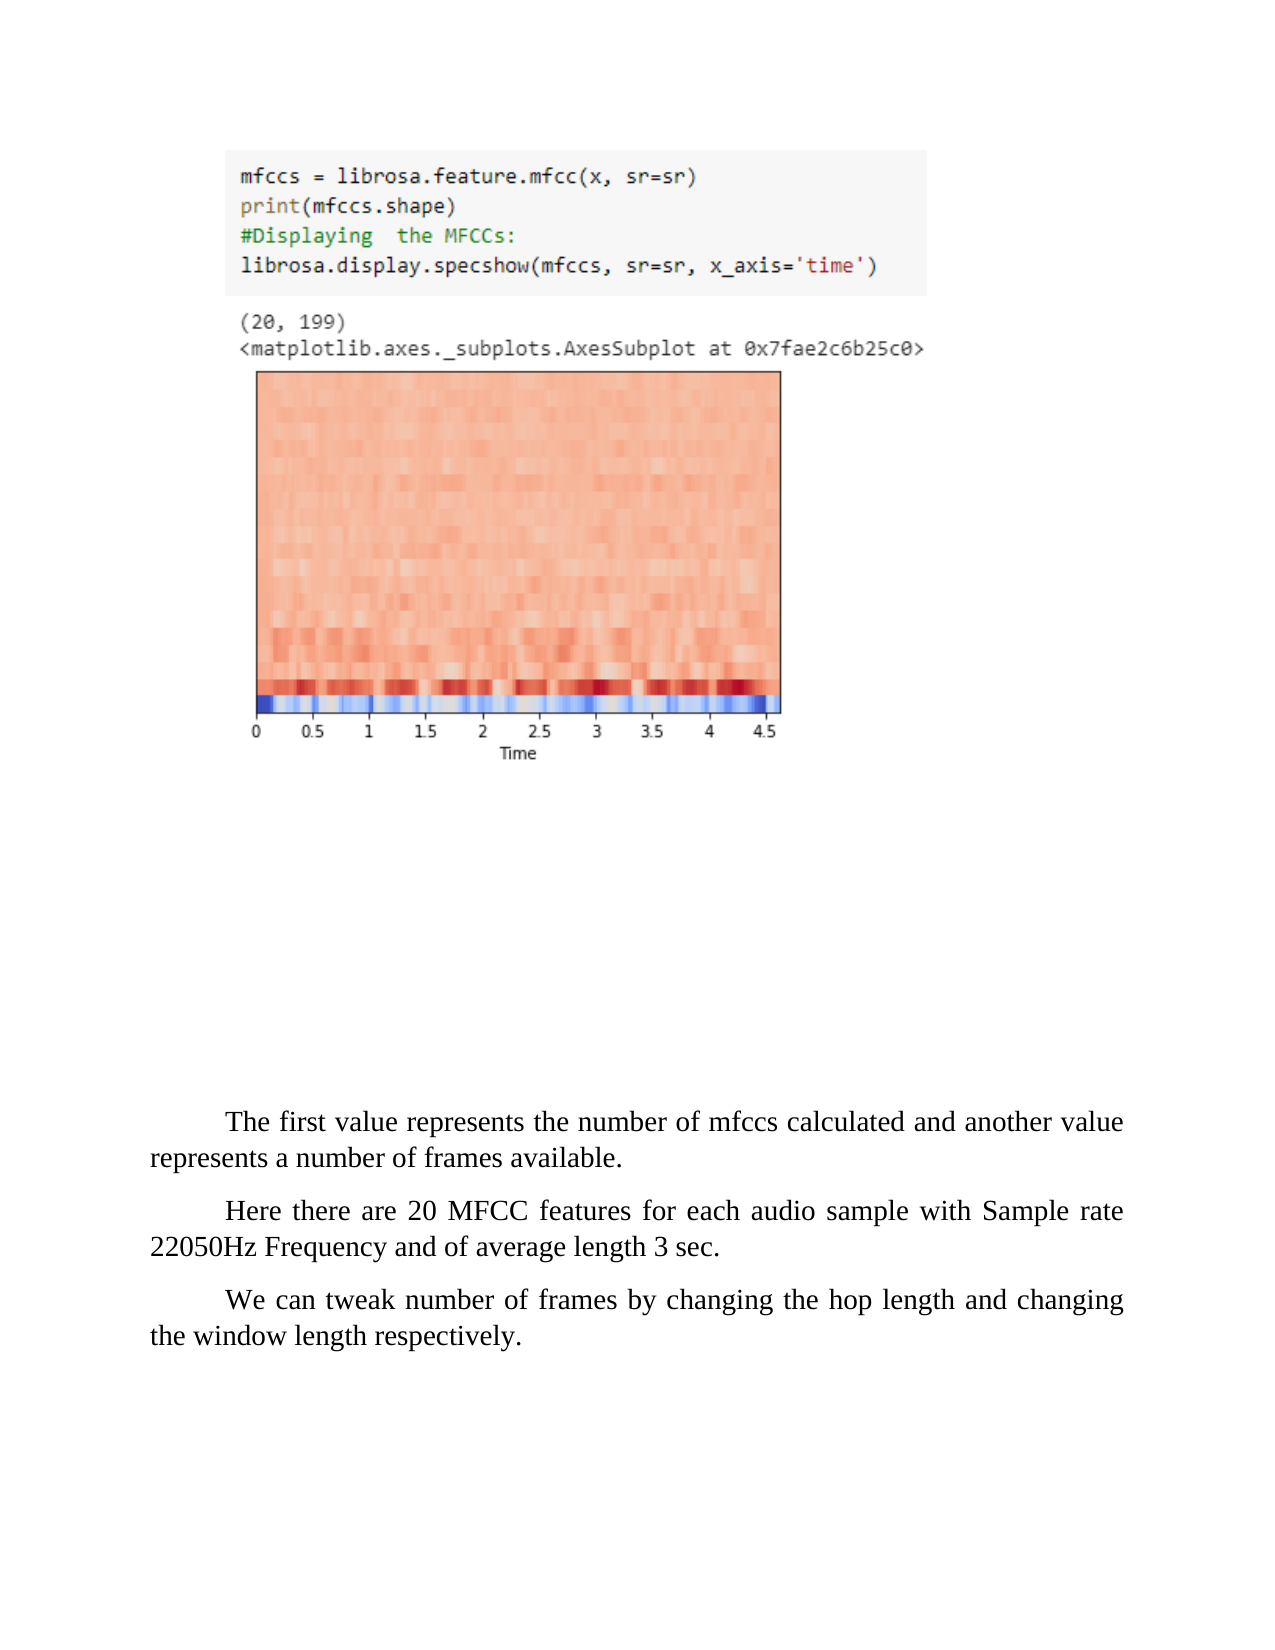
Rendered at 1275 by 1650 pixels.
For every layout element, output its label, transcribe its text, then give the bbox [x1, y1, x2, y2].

picture [225, 150, 927, 769]
text The first value represents the number of mfccs calculated and another value represents a number of frames available. [150, 1104, 1125, 1174]
text Here there are 20 MFCC features for each audio sample with Sample rate 22050Hz Frequency and of average length 3 sec. [150, 1193, 1125, 1263]
text We can tweak number of frames by changing the hop length and changing the window length respectively. [150, 1282, 1125, 1352]
